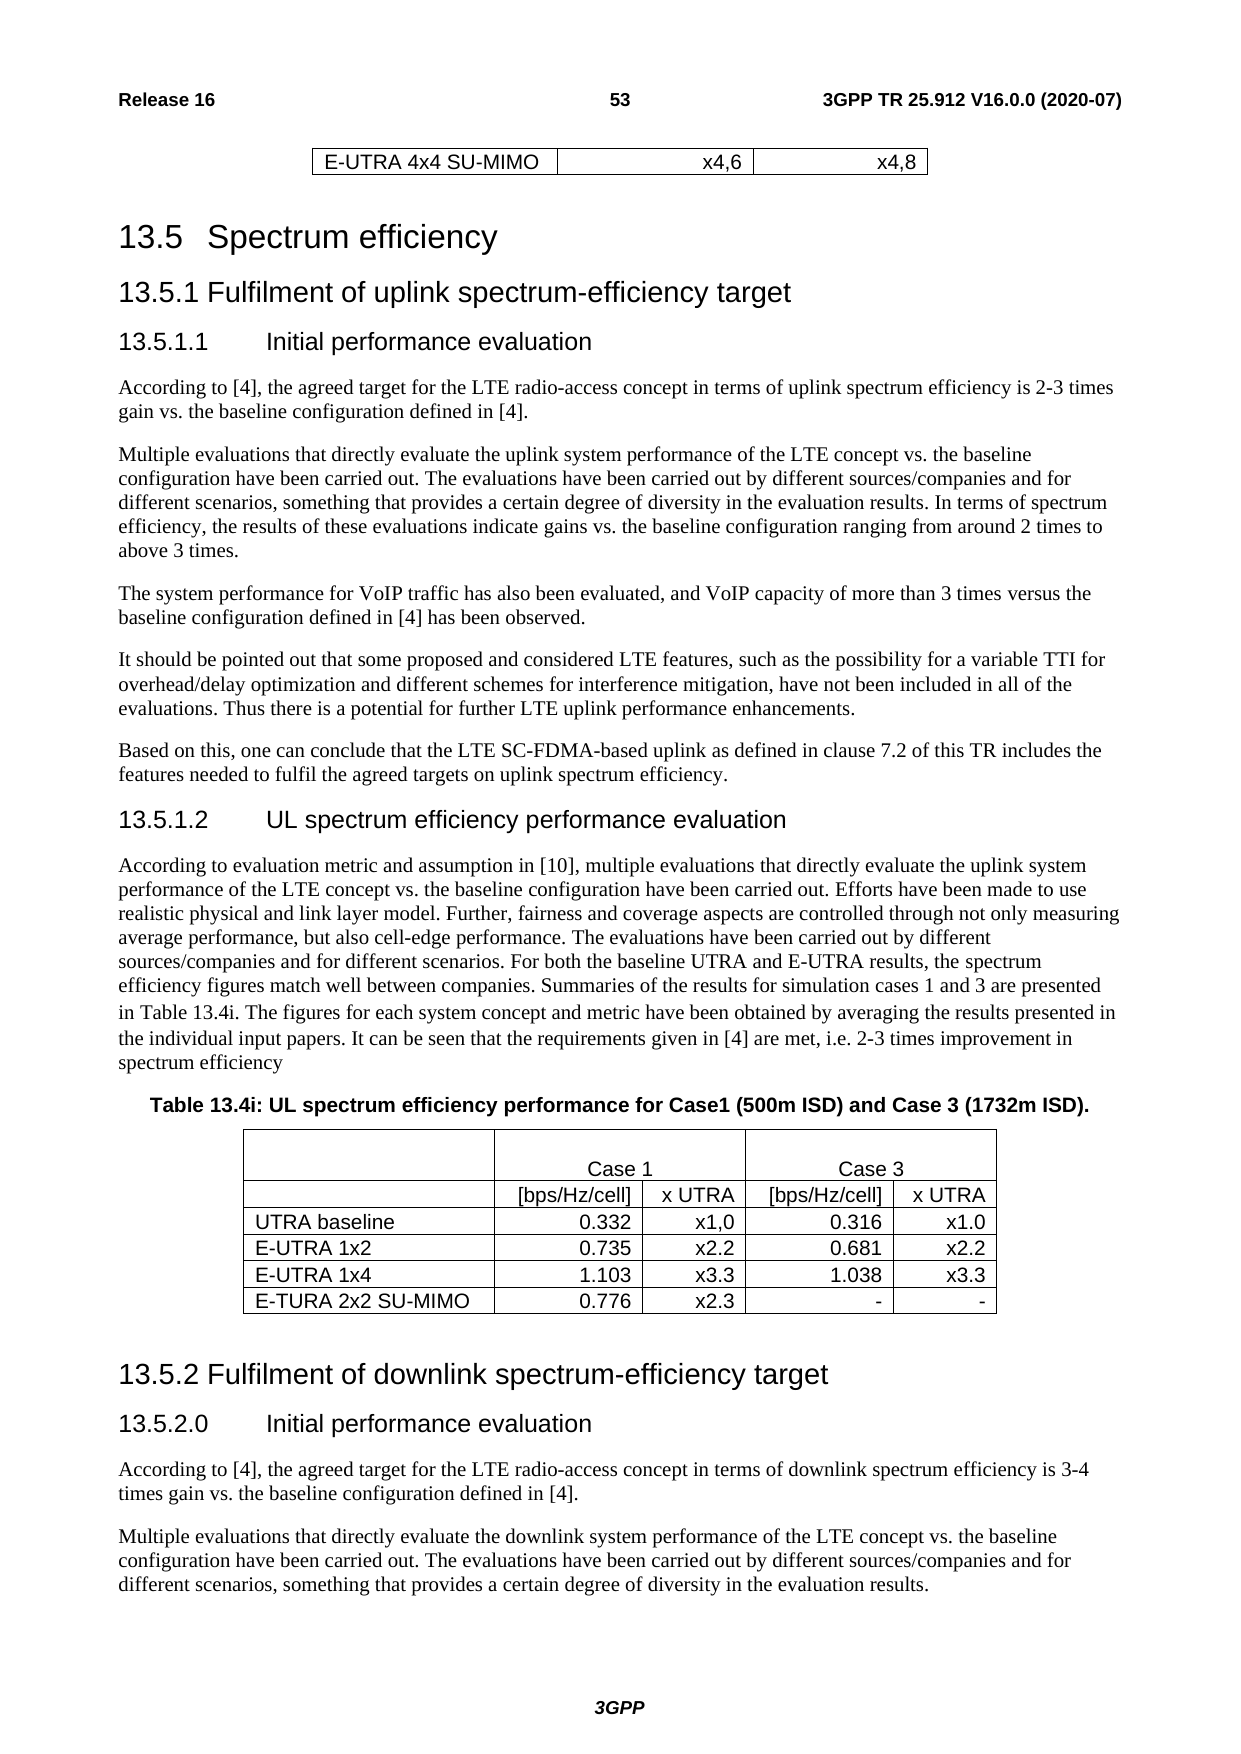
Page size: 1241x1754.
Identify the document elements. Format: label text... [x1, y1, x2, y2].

text According to [4], the agreed target for the LTE radio-access concept in terms of uplink spectrum efficiency is 2-3 times gain vs. the baseline configuration defined in [4]. [118, 374, 1122, 423]
table_cell 0.681 [746, 1235, 893, 1260]
text According to [4], the agreed target for the LTE radio-access concept in terms of downlink spectrum efficiency is 3-4 times gain vs. the baseline configuration defined in [4]. [118, 1457, 1122, 1505]
table_cell - [746, 1288, 893, 1313]
table_cell x4,8 [754, 149, 927, 174]
subtitle 13.5.2.0 Initial performance evaluation [118, 1409, 1122, 1438]
table_header Case 1 [495, 1130, 745, 1180]
table_cell x3.3 [894, 1261, 996, 1287]
table_cell x3.3 [643, 1261, 745, 1287]
table_cell x1,0 [643, 1208, 745, 1233]
table_cell x1.0 [894, 1208, 996, 1233]
table_cell [bps/Hz/cell] [495, 1181, 642, 1207]
table_cell x4,6 [558, 149, 753, 174]
table_cell 1.103 [495, 1261, 642, 1287]
table_header Case 3 [746, 1130, 996, 1180]
table_cell [244, 1181, 494, 1207]
table_cell 0.735 [495, 1235, 642, 1260]
subtitle 13.5.1.1 Initial performance evaluation [118, 327, 1122, 356]
table_header [244, 1130, 494, 1180]
text Table 13.4i: UL spectrum efficiency performance for Case1 (500m ISD) and Case 3 (1732m ISD). [118, 1092, 1122, 1116]
table_cell E-UTRA 4x4 SU-MIMO [313, 149, 557, 174]
text It should be pointed out that some proposed and considered LTE features, such as the possibility for a variable TTI for overhead/delay optimization and different schemes for interference mitigation, have not been included in all of the evaluations. Thus there is a potential for further LTE uplink performance enhancements. [118, 647, 1122, 719]
text According to evaluation metric and assumption in [10], multiple evaluations that directly evaluate the uplink system performance of the LTE concept vs. the baseline configuration have been carried out. Efforts have been made to use realistic physical and link layer model. Further, fairness and coverage aspects are controlled through not only measuring average performance, but also cell-edge performance. The evaluations have been carried out by different sources/companies and for different scenarios. For both the baseline UTRA and E-UTRA results, the spectrum efficiency figures match well between companies. Summaries of the results for simulation cases 1 and 3 are presented in Table 13.4i. The figures for each system concept and metric have been obtained by averaging the results presented in the individual input papers. It can be seen that the requirements given in [4] are met, i.e. 2-3 times improvement in spectrum efficiency [118, 853, 1122, 1074]
table_cell x UTRA [643, 1181, 745, 1207]
table_cell UTRA baseline [244, 1208, 494, 1233]
table_cell [bps/Hz/cell] [746, 1181, 893, 1207]
table_cell 0.316 [746, 1208, 893, 1233]
table_cell x2.2 [894, 1235, 996, 1260]
subtitle 13.5 Spectrum efficiency [118, 218, 1122, 256]
table_cell 0.776 [495, 1288, 642, 1313]
table_cell x2.3 [643, 1288, 745, 1313]
table_cell E-UTRA 1x2 [244, 1235, 494, 1260]
text Based on this, one can conclude that the LTE SC-FDMA-based uplink as defined in clause 7.2 of this TR includes the features needed to fulfil the agreed targets on uplink spectrum efficiency. [118, 738, 1122, 786]
text Multiple evaluations that directly evaluate the downlink system performance of the LTE concept vs. the baseline configuration have been carried out. The evaluations have been carried out by different sources/companies and for different scenarios, something that provides a certain degree of diversity in the evaluation results. [118, 1524, 1122, 1596]
text Multiple evaluations that directly evaluate the uplink system performance of the LTE concept vs. the baseline configuration have been carried out. The evaluations have been carried out by different sources/companies and for different scenarios, something that provides a certain degree of diversity in the evaluation results. In terms of spectrum efficiency, the results of these evaluations indicate gains vs. the baseline configuration ranging from around 2 times to above 3 times. [118, 441, 1122, 562]
subtitle 13.5.1 Fulfilment of uplink spectrum-efficiency target [118, 275, 1122, 308]
table_cell x UTRA [894, 1181, 996, 1207]
subtitle 13.5.1.2 UL spectrum efficiency performance evaluation [118, 805, 1122, 834]
table_cell 0.332 [495, 1208, 642, 1233]
table_cell 1.038 [746, 1261, 893, 1287]
table_cell x2.2 [643, 1235, 745, 1260]
text The system performance for VoIP traffic has also been evaluated, and VoIP capacity of more than 3 times versus the baseline configuration defined in [4] has been observed. [118, 581, 1122, 629]
table_cell E-TURA 2x2 SU-MIMO [244, 1288, 494, 1313]
subtitle 13.5.2 Fulfilment of downlink spectrum-efficiency target [118, 1357, 1122, 1391]
table_cell - [894, 1288, 996, 1313]
table_cell E-UTRA 1x4 [244, 1261, 494, 1287]
